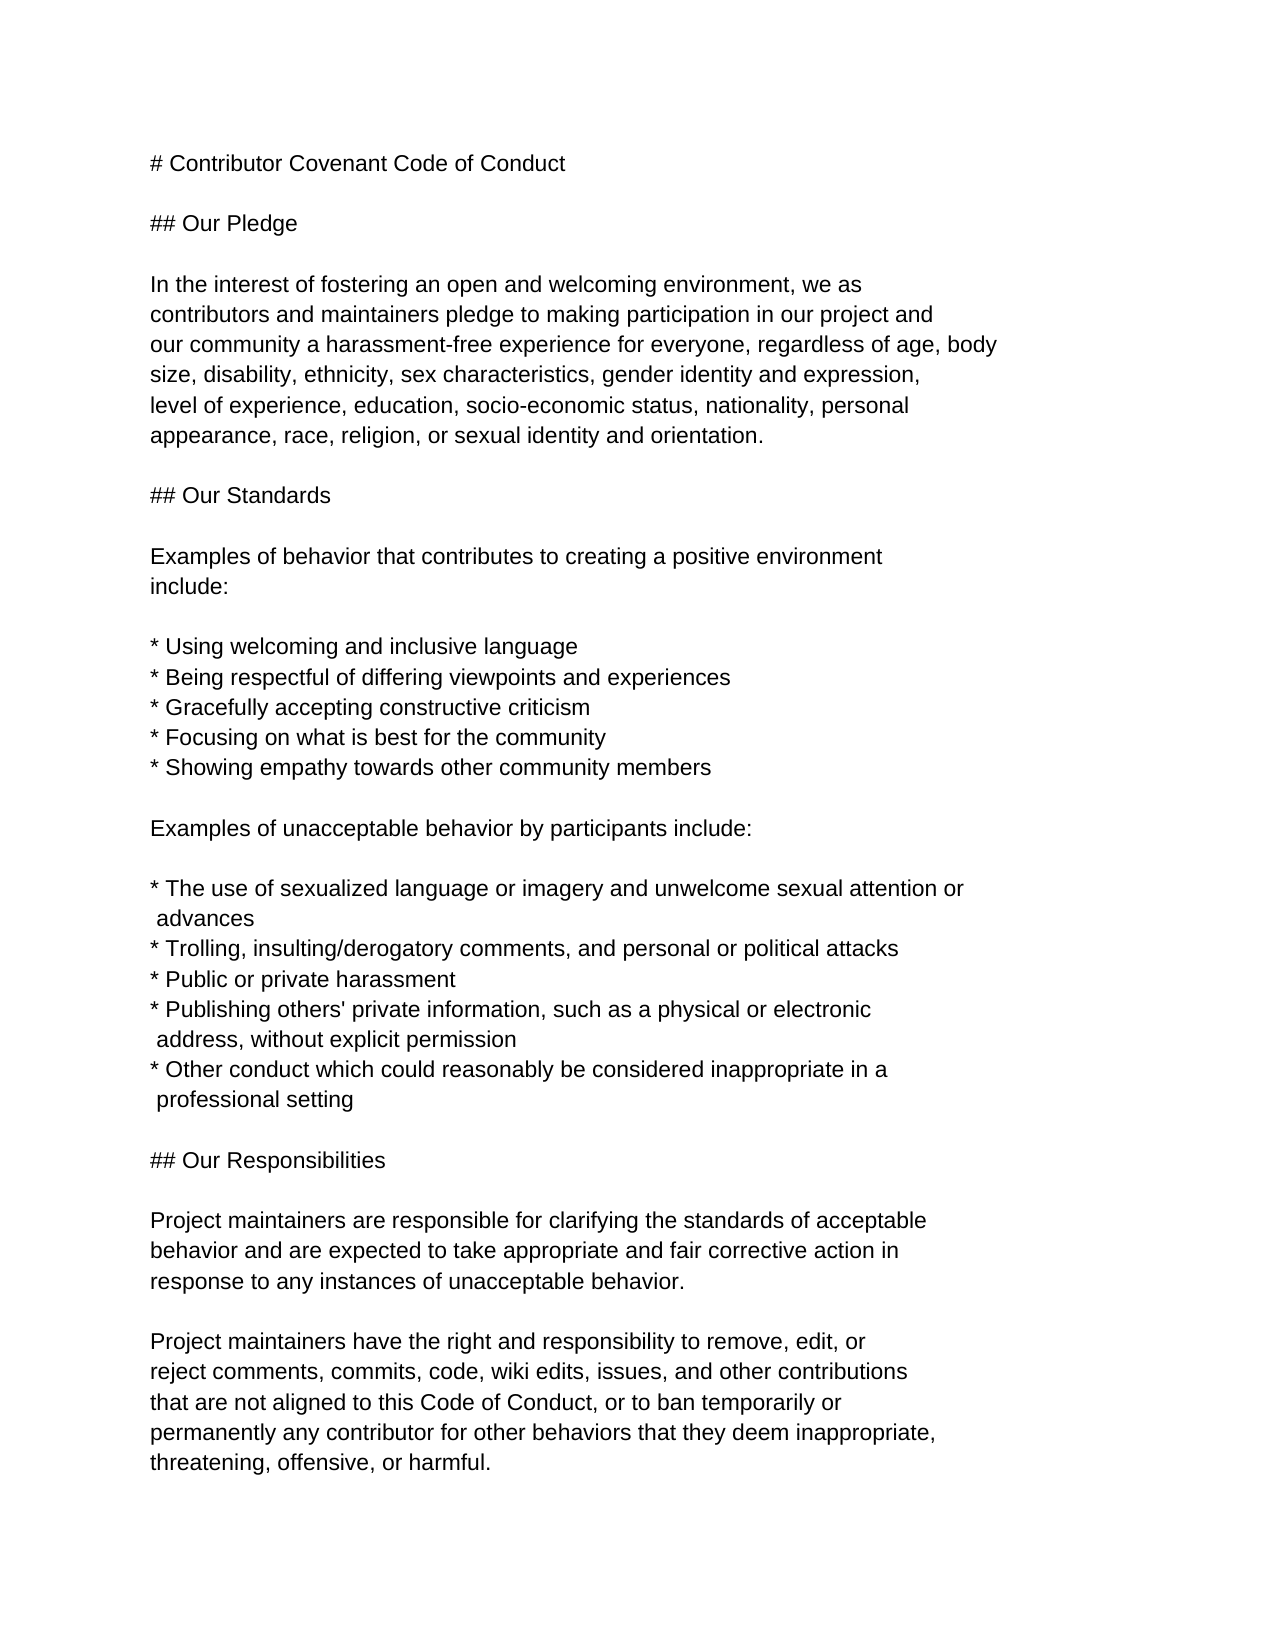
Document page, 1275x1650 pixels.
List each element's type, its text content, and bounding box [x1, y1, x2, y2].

text * The use of sexualized language or imagery and unwelcome sexual attention or [150, 875, 1125, 901]
text Examples of behavior that contributes to creating a positive environment [150, 543, 1125, 569]
text * Focusing on what is best for the community [150, 724, 1125, 750]
text Examples of unacceptable behavior by participants include: [150, 814, 1125, 841]
text * Gracefully accepting constructive criticism [150, 694, 1125, 720]
text size, disability, ethnicity, sex characteristics, gender identity and expression, [150, 361, 1125, 388]
text address, without explicit permission [150, 1026, 1125, 1052]
text level of experience, education, socio-economic status, nationality, personal [150, 392, 1125, 418]
text Project maintainers have the right and responsibility to remove, edit, or [150, 1328, 1125, 1354]
text # Contributor Covenant Code of Conduct [150, 150, 1125, 176]
text * Being respectful of differing viewpoints and experiences [150, 663, 1125, 690]
text that are not aligned to this Code of Conduct, or to ban temporarily or [150, 1388, 1125, 1415]
text Project maintainers are responsible for clarifying the standards of acceptable [150, 1207, 1125, 1234]
text * Using welcoming and inclusive language [150, 633, 1125, 660]
text * Publishing others' private information, such as a physical or electronic [150, 996, 1125, 1022]
text professional setting [150, 1086, 1125, 1113]
text ## Our Standards [150, 482, 1125, 509]
text * Other conduct which could reasonably be considered inappropriate in a [150, 1056, 1125, 1083]
text response to any instances of unacceptable behavior. [150, 1268, 1125, 1294]
text ## Our Pledge [150, 210, 1125, 237]
text threatening, offensive, or harmful. [150, 1449, 1125, 1475]
text behavior and are expected to take appropriate and fair corrective action in [150, 1237, 1125, 1264]
text * Showing empathy towards other community members [150, 754, 1125, 781]
text permanently any contributor for other behaviors that they deem inappropriate, [150, 1419, 1125, 1445]
text * Public or private harassment [150, 966, 1125, 992]
text contributors and maintainers pledge to making participation in our project and [150, 301, 1125, 327]
text advances [150, 905, 1125, 932]
text appearance, race, religion, or sexual identity and orientation. [150, 422, 1125, 448]
text our community a harassment-free experience for everyone, regardless of age, body [150, 331, 1125, 358]
text include: [150, 573, 1125, 599]
text In the interest of fostering an open and welcoming environment, we as [150, 271, 1125, 297]
text * Trolling, insulting/derogatory comments, and personal or political attacks [150, 935, 1125, 962]
text reject comments, commits, code, wiki edits, issues, and other contributions [150, 1358, 1125, 1385]
text ## Our Responsibilities [150, 1147, 1125, 1173]
